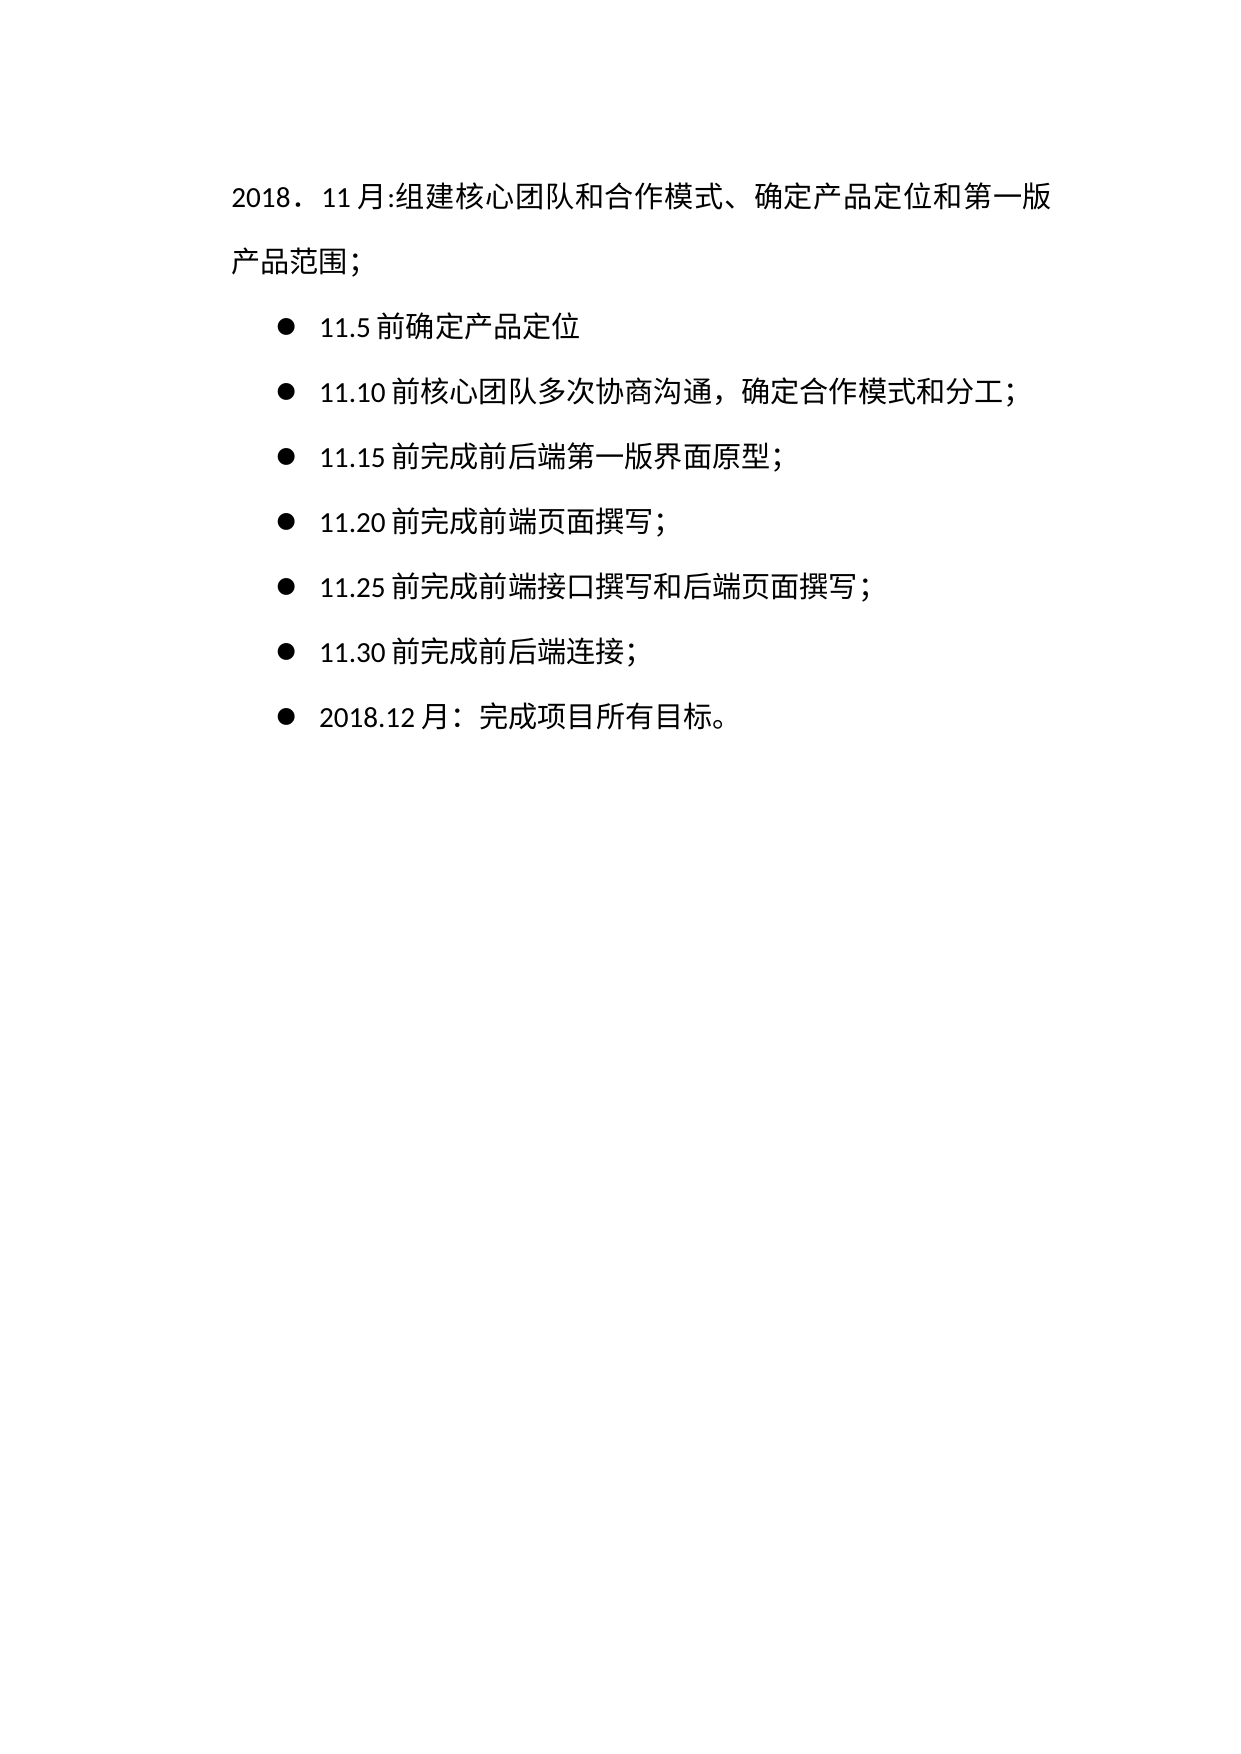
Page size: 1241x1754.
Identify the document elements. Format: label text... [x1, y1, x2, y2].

list 11.25前完成前端接口撰写和后端页面撰写； [275, 552, 1053, 617]
list 11.30前完成前后端连接； [275, 617, 1053, 682]
list 2018.12月：完成项目所有目标。 [275, 682, 1053, 747]
list 11.5前确定产品定位 [275, 292, 1053, 357]
list 11.10前核心团队多次协商沟通，确定合作模式和分工； [275, 357, 1053, 422]
list 11.20前完成前端页面撰写； [275, 487, 1053, 552]
text 2018．11月:组建核心团队和合作模式、确定产品定位和第一版产品范围； [231, 162, 1053, 292]
list 11.15前完成前后端第一版界面原型； [275, 422, 1053, 487]
